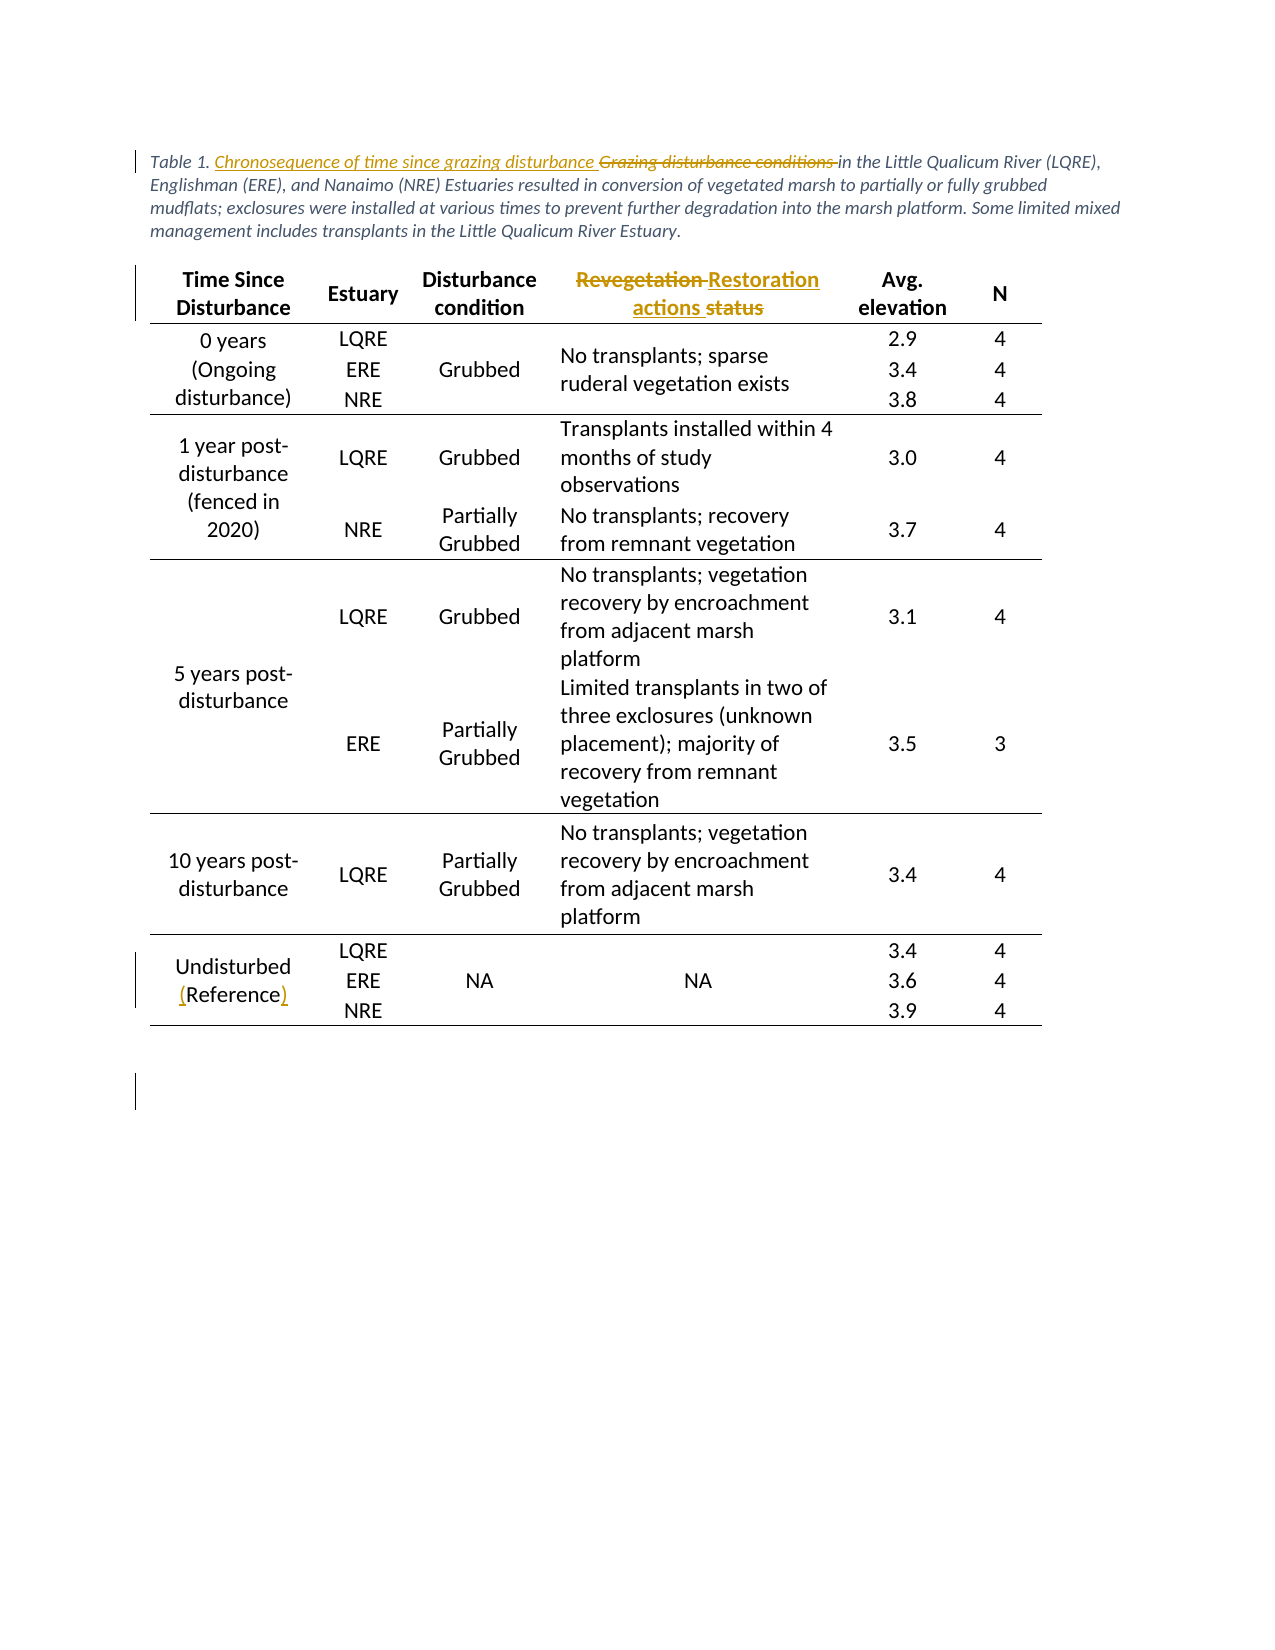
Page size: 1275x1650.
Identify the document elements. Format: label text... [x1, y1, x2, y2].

table_cell 4 [958, 415, 1042, 499]
table_cell 4 [958, 353, 1042, 383]
table_cell 3.4 [847, 353, 958, 383]
table_cell Partially Grubbed [410, 499, 549, 559]
table_cell 2.9 [847, 324, 958, 353]
table_cell NA [549, 935, 847, 1025]
table_cell 5 years post-disturbance [150, 560, 316, 813]
table_cell 3.4 [847, 814, 958, 934]
table_cell 4 [958, 964, 1042, 994]
table_cell No transplants; vegetation recovery by encroachment from adjacent marsh platform [549, 560, 847, 672]
table_cell LQRE [316, 324, 410, 353]
table_cell 0 years (Ongoing disturbance) [150, 324, 316, 413]
table_cell Grubbed [410, 560, 549, 672]
table_cell 10 years post-disturbance [150, 814, 316, 934]
table_cell 3.8 [847, 383, 958, 413]
table_cell LQRE [316, 415, 410, 499]
table_header Avg. elevation [847, 263, 958, 323]
table_cell 3.1 [847, 560, 958, 672]
table_cell ERE [316, 353, 410, 383]
table_cell LQRE [316, 814, 410, 934]
table_cell No transplants; vegetation recovery by encroachment from adjacent marsh platform [549, 814, 847, 934]
table_cell 4 [958, 814, 1042, 934]
table_cell 3.5 [847, 672, 958, 813]
table_cell 4 [958, 560, 1042, 672]
table_cell NRE [316, 995, 410, 1025]
table_cell 3 [958, 672, 1042, 813]
table_cell Partially Grubbed [410, 814, 549, 934]
table_cell ERE [316, 672, 410, 813]
table_cell 3.6 [847, 964, 958, 994]
table_cell Limited transplants in two of three exclosures (unknown placement); majority of recovery from remnant vegetation [549, 672, 847, 813]
table_cell Undisturbed Reference [150, 935, 316, 1025]
table_cell NA [410, 935, 549, 1025]
table_cell 4 [958, 935, 1042, 964]
table_cell Transplants installed within 4 months of study observations [549, 415, 847, 499]
table_cell LQRE [316, 560, 410, 672]
table_cell Partially Grubbed [410, 672, 549, 813]
table_cell LQRE [316, 935, 410, 964]
table_cell No transplants; sparse ruderal vegetation exists [549, 324, 847, 413]
table_header Estuary [316, 263, 410, 323]
table_cell NRE [316, 383, 410, 413]
table_cell 3.9 [847, 995, 958, 1025]
table_header Time Since Disturbance [150, 263, 316, 323]
text Table . in the Little Qualicum River (LQRE), Englishman (ERE), and Nanaimo (NRE) Estuaries resulted in conversion of vegetated marsh to partially or fully grubbed mudflats; exclosures were installed at various times to prevent further degradation into the marsh platform. Some limited mixed management includes transplants in the Little Qualicum River Estuary. [150, 150, 1125, 242]
table_header [549, 263, 847, 323]
table_cell 3.0 [847, 415, 958, 499]
table_cell 4 [958, 499, 1042, 559]
table_cell Grubbed [410, 324, 549, 413]
table_cell 1 year post-disturbance (fenced in 2020) [150, 415, 316, 559]
table_cell 4 [958, 995, 1042, 1025]
table_cell 3.4 [847, 935, 958, 964]
table_cell 4 [958, 383, 1042, 413]
table_header N [958, 263, 1042, 323]
table_cell No transplants; recovery from remnant vegetation [549, 499, 847, 559]
table_cell Grubbed [410, 415, 549, 499]
table_cell NRE [316, 499, 410, 559]
table_header Disturbance condition [410, 263, 549, 323]
table_cell 4 [958, 324, 1042, 353]
table_cell 3.7 [847, 499, 958, 559]
table_cell ERE [316, 964, 410, 994]
